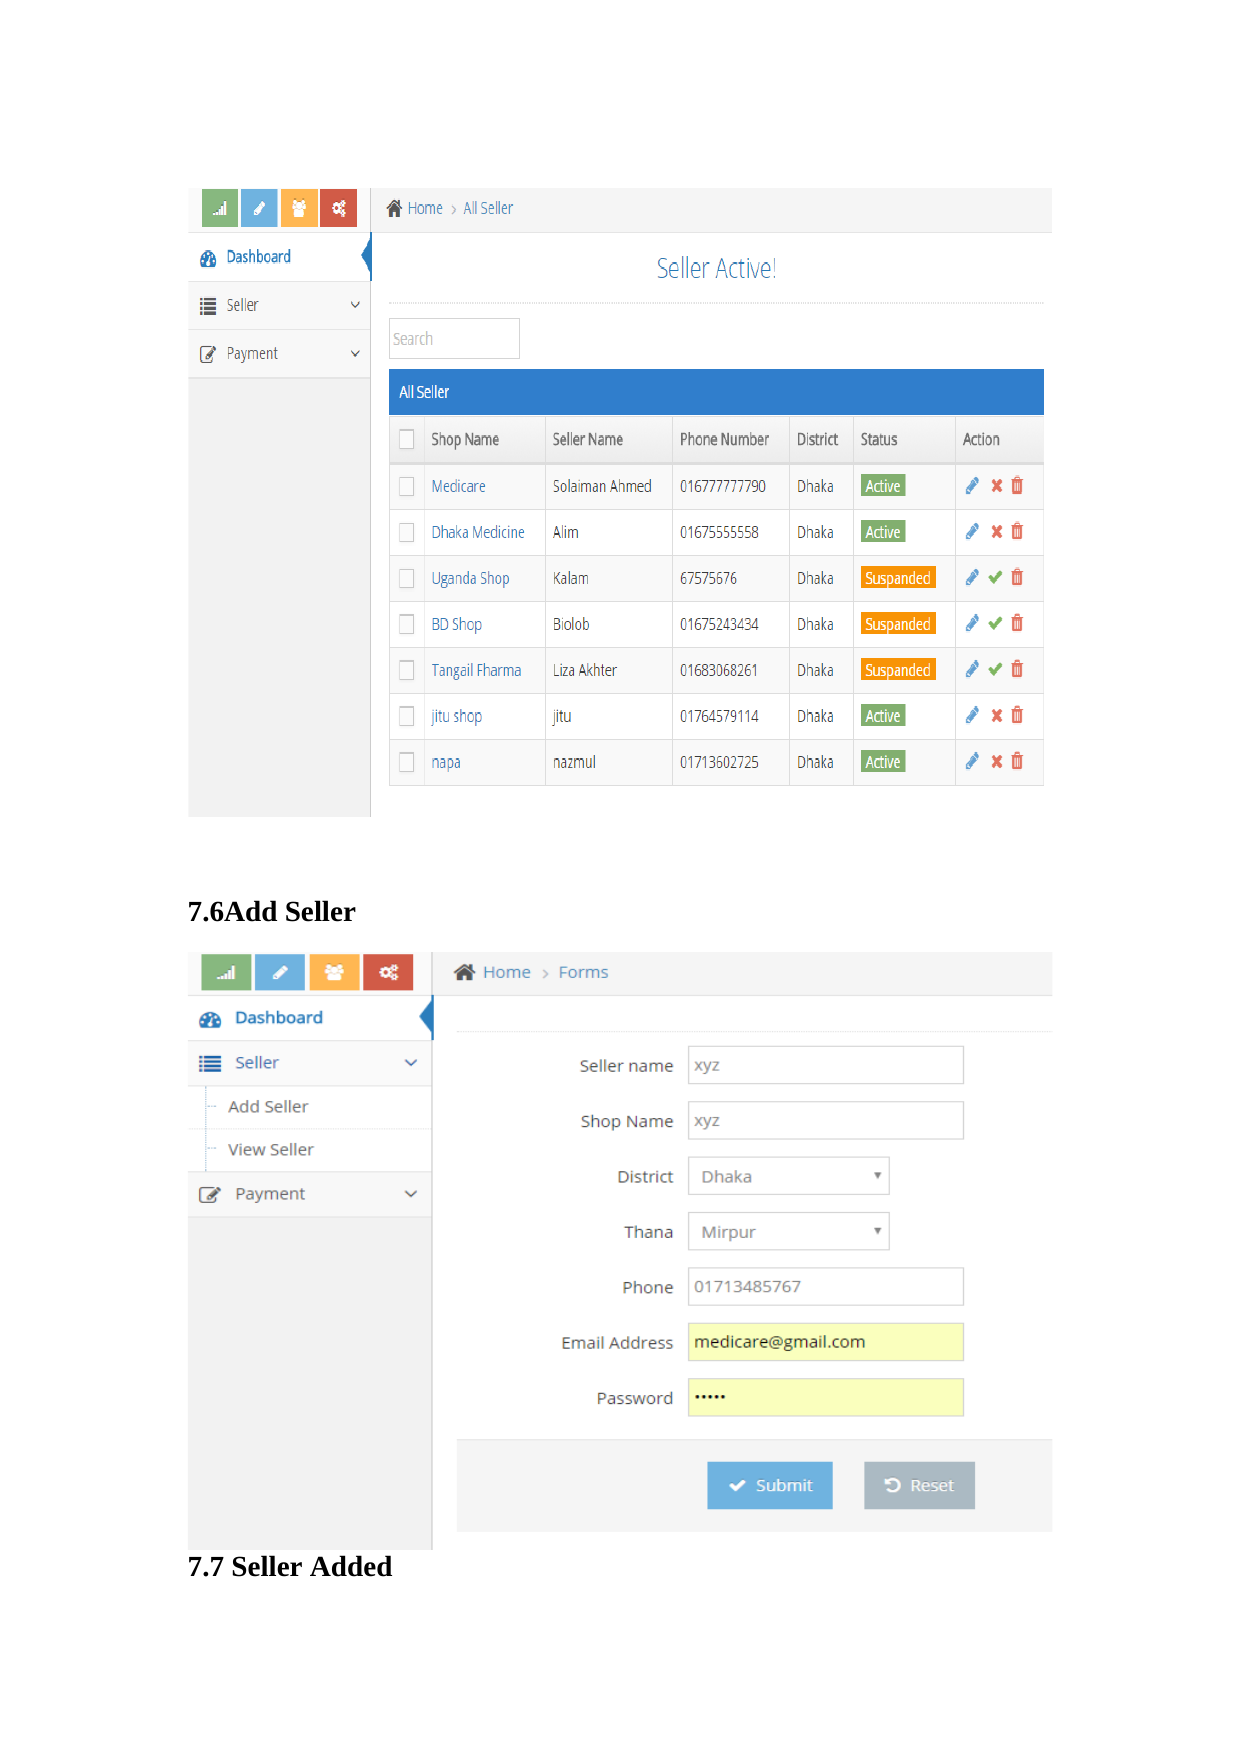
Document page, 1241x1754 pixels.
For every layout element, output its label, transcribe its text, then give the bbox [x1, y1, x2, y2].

picture [187, 952, 1053, 1550]
text 7.7 Seller Added [187, 1550, 1053, 1583]
picture [188, 188, 1052, 817]
text 7.6Add Seller [187, 894, 1053, 927]
